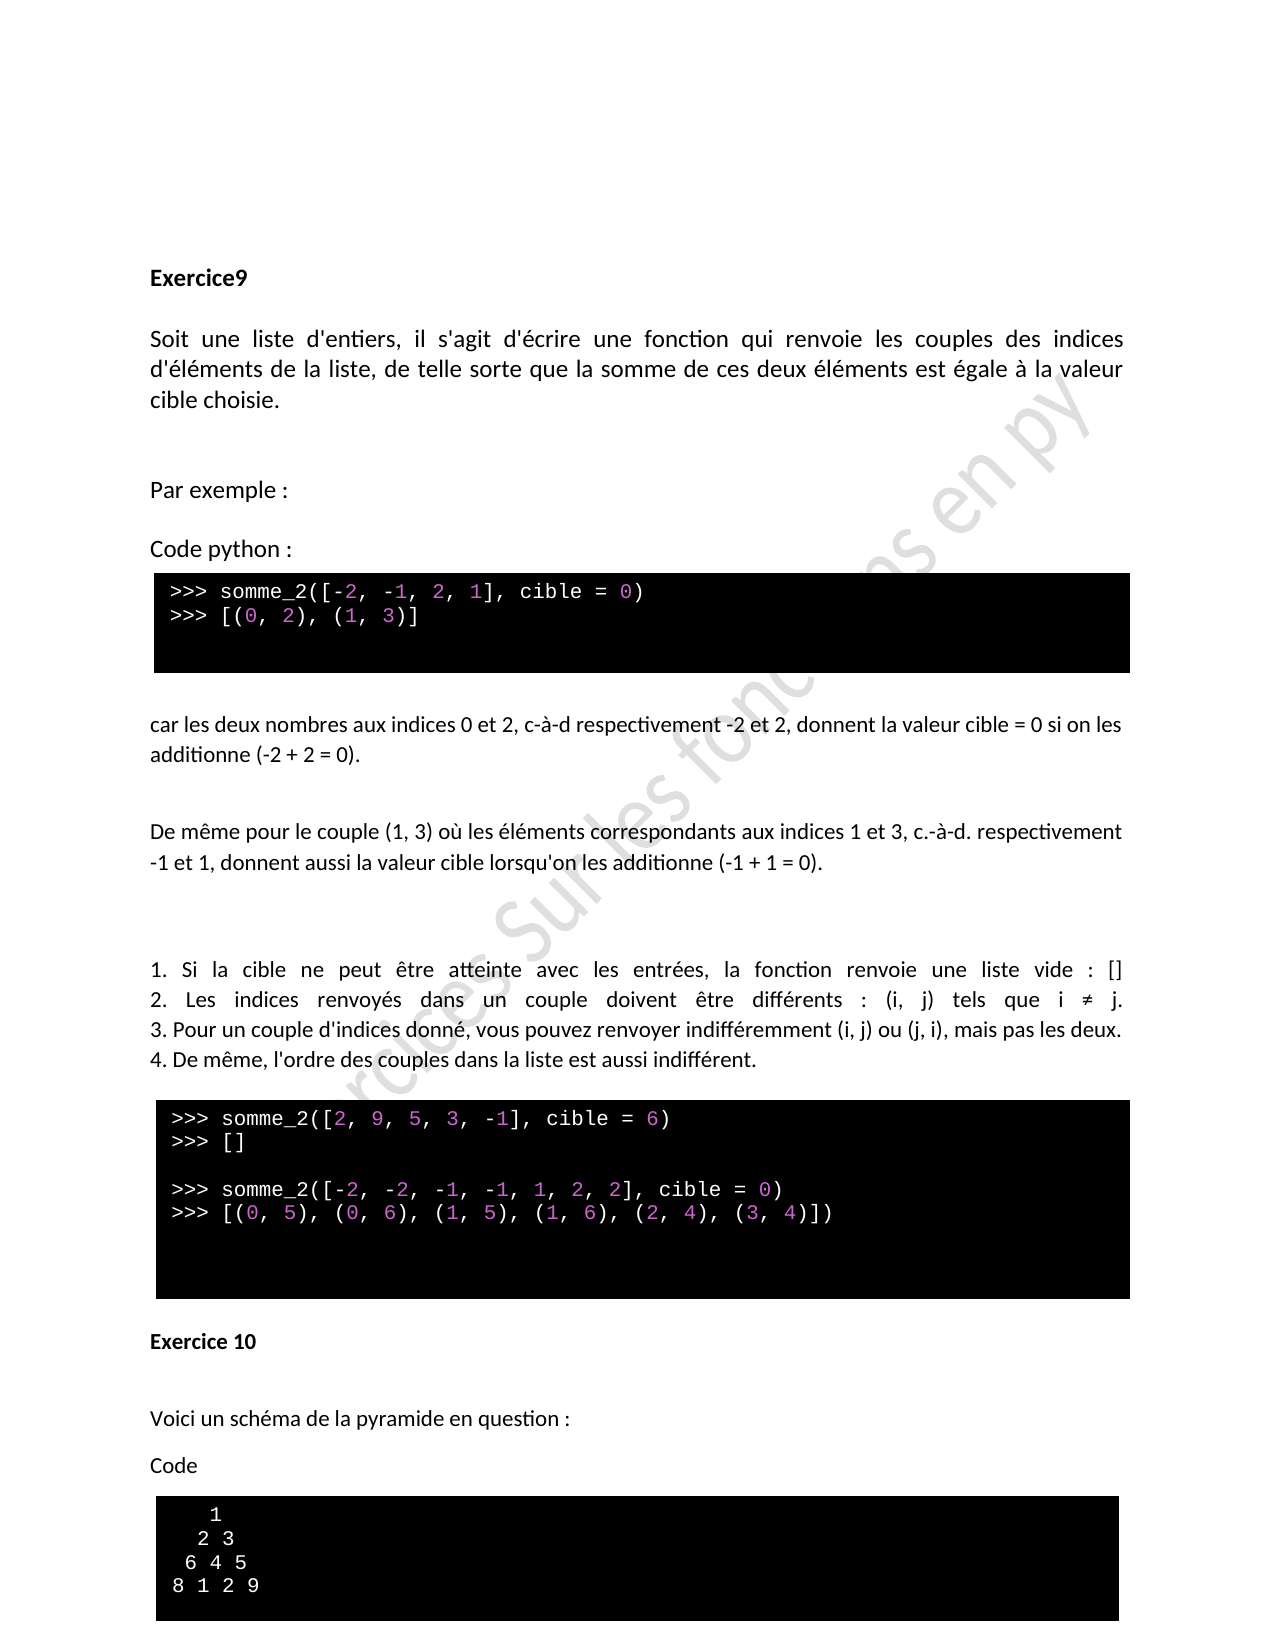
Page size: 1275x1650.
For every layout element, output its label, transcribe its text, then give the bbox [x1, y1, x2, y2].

text 1. Si la cible ne peut être atteinte avec les entrées, la fonction renvoie une liste vide : [] 2. Les indices renvoyés dans un couple doivent être différents : (i, j) tels que i ≠ j. 3. Pour un couple d'indices donné, vous pouvez renvoyer indifféremment (i, j) ou (j, i), mais pas les deux. 4. De même, l'ordre des couples dans la liste est aussi indifférent. [150, 894, 1125, 1074]
text Exercice9 Soit une liste d'entiers, il s'agit d'écrire une fonction qui renvoie les couples des indices d'éléments de la liste, de telle sorte que la somme de ces deux éléments est égale à la valeur cible choisie. [150, 262, 1125, 414]
text car les deux nombres aux indices 0 et 2, c-à-d respectivement -2 et 2, donnent la valeur cible = 0 si on les additionne (-2 + 2 = 0). [150, 710, 1125, 768]
text Exercice 10 [150, 1327, 1125, 1355]
table_header Code python : [150, 534, 1125, 564]
text De même pour le couple (1, 3) où les éléments correspondants aux indices 1 et 3, c.-à-d. respectivement -1 et 1, donnent aussi la valeur cible lorsqu'on les additionne (-1 + 1 = 0). [150, 787, 1125, 876]
text Code [150, 1451, 1125, 1479]
text Voici un schéma de la pyramide en question : [150, 1374, 1125, 1432]
text Par exemple : [150, 443, 1125, 504]
